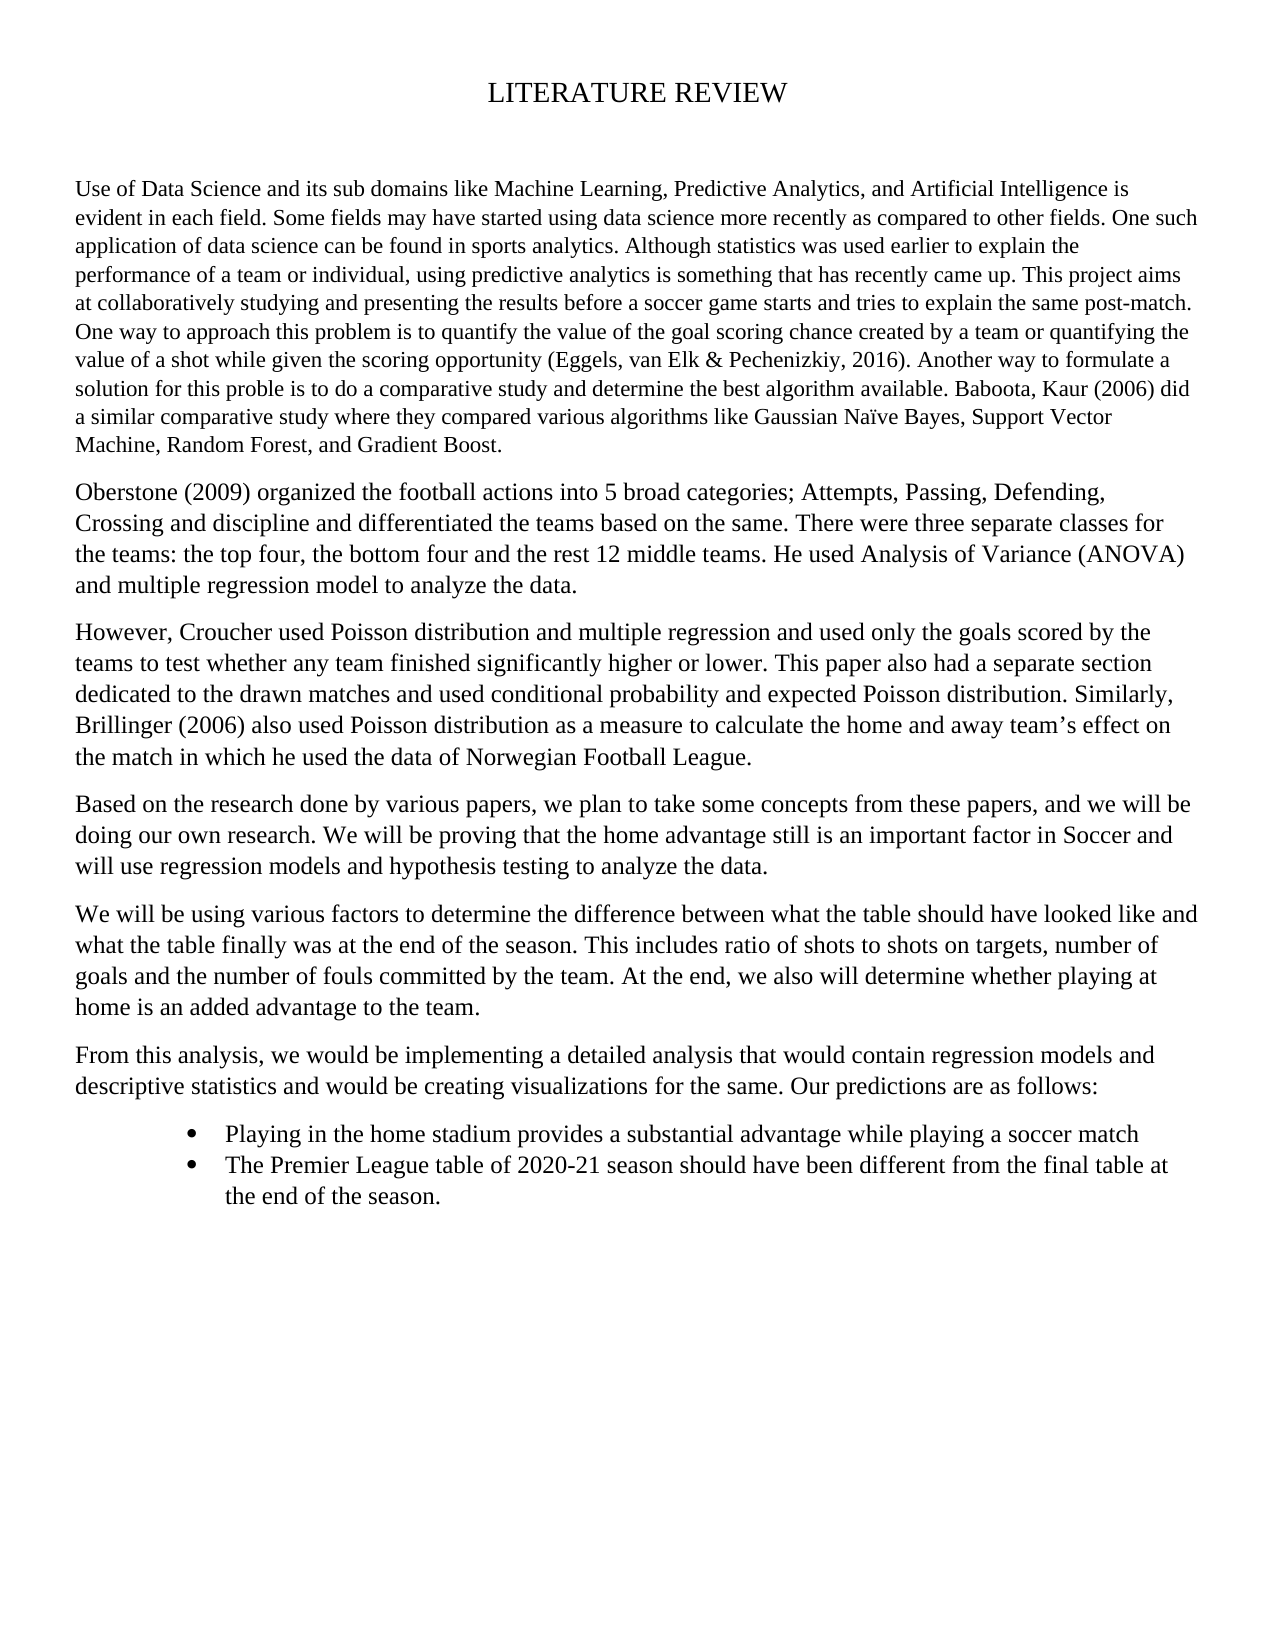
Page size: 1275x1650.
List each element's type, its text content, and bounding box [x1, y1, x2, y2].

list The Premier League table of 2020-21 season should have been different from the final table at the end of the season. [187, 1150, 1200, 1209]
text From this analysis, we would be implementing a detailed analysis that would contain regression models and descriptive statistics and would be creating visualizations for the same. Our predictions are as follows: [75, 1040, 1200, 1100]
text Oberstone (2009) organized the football actions into 5 broad categories; Attempts, Passing, Defending, Crossing and discipline and differentiated the teams based on the same. There were three separate classes for the teams: the top four, the bottom four and the rest 12 middle teams. He used Analysis of Variance (ANOVA) and multiple regression model to analyze the data. [75, 477, 1200, 598]
text Based on the research done by various papers, we plan to take some concepts from these papers, and we will be doing our own research. We will be proving that the home advantage still is an important factor in Soccer and will use regression models and hypothesis testing to analyze the data. [75, 789, 1200, 880]
text However, Croucher used Poisson distribution and multiple regression and used only the goals scored by the teams to test whether any team finished significantly higher or lower. This paper also had a separate section dedicated to the drawn matches and used conditional probability and expected Poisson distribution. Similarly, Brillinger (2006) also used Poisson distribution as a measure to calculate the home and away team’s effect on the match in which he used the data of Norwegian Football League. [75, 617, 1200, 770]
text Use of Data Science and its sub domains like Machine Learning, Predictive Analytics, and Artificial Intelligence is evident in each field. Some fields may have started using data science more recently as compared to other fields. One such application of data science can be found in sports analytics. Although statistics was used earlier to explain the performance of a team or individual, using predictive analytics is something that has recently came up. This project aims at collaboratively studying and presenting the results before a soccer game starts and tries to explain the same post-match. One way to approach this problem is to quantify the value of the goal scoring chance created by a team or quantifying the value of a shot while given the scoring opportunity (Eggels, van Elk & Pechenizkiy, 2016). Another way to formulate a solution for this proble is to do a comparative study and determine the best algorithm available. Baboota, Kaur (2006) did a similar comparative study where they compared various algorithms like Gaussian Naïve Bayes, Support Vector Machine, Random Forest, and Gradient Boost. [75, 176, 1200, 458]
text LITERATURE REVIEW [75, 75, 1200, 108]
text We will be using various factors to determine the difference between what the table should have looked like and what the table finally was at the end of the season. This includes ratio of shots to shots on targets, number of goals and the number of fouls committed by the team. At the end, we also will determine whether playing at home is an added advantage to the team. [75, 899, 1200, 1021]
list Playing in the home stadium provides a substantial advantage while playing a soccer match [187, 1119, 1200, 1147]
